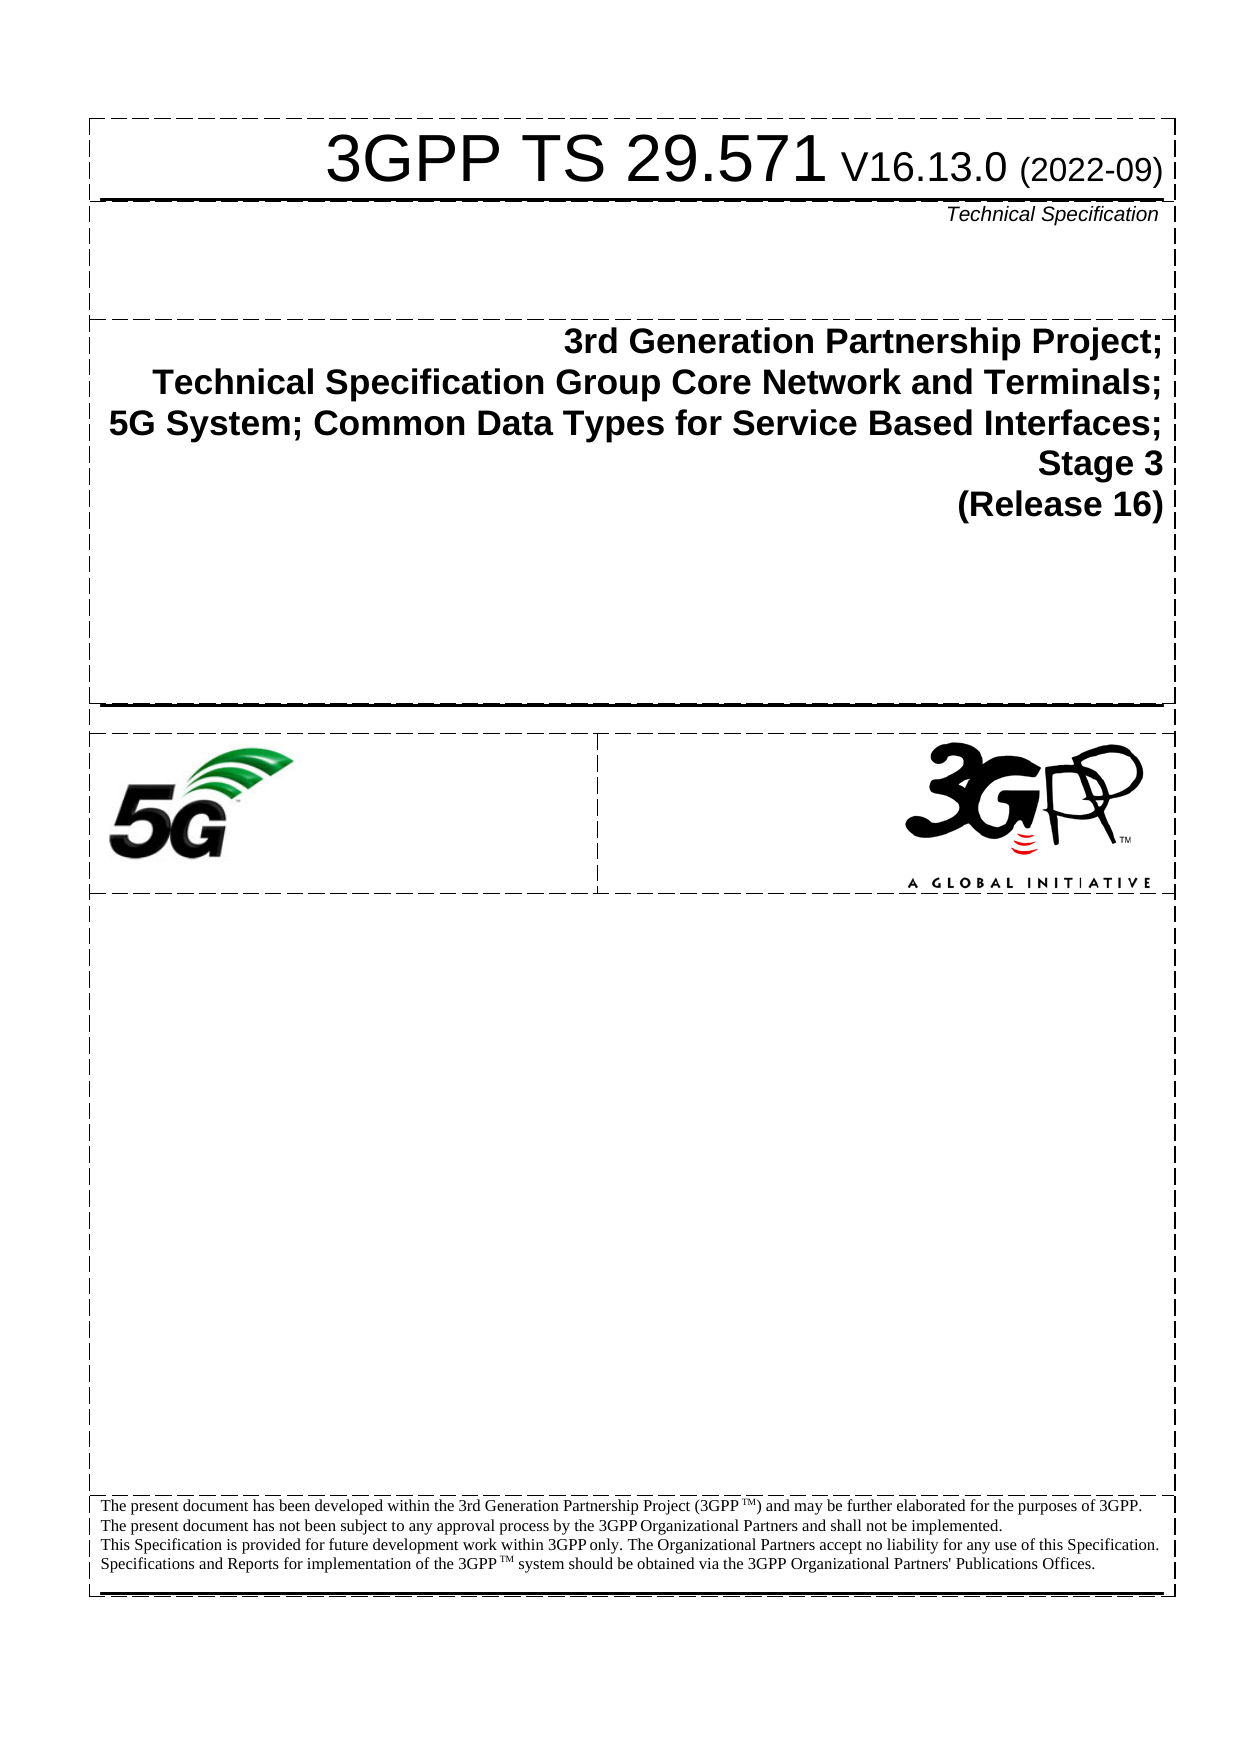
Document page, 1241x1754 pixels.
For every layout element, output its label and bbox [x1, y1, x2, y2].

picture [100, 734, 301, 872]
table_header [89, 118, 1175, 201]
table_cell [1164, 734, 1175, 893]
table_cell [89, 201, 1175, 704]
picture [897, 734, 1164, 893]
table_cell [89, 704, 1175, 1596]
